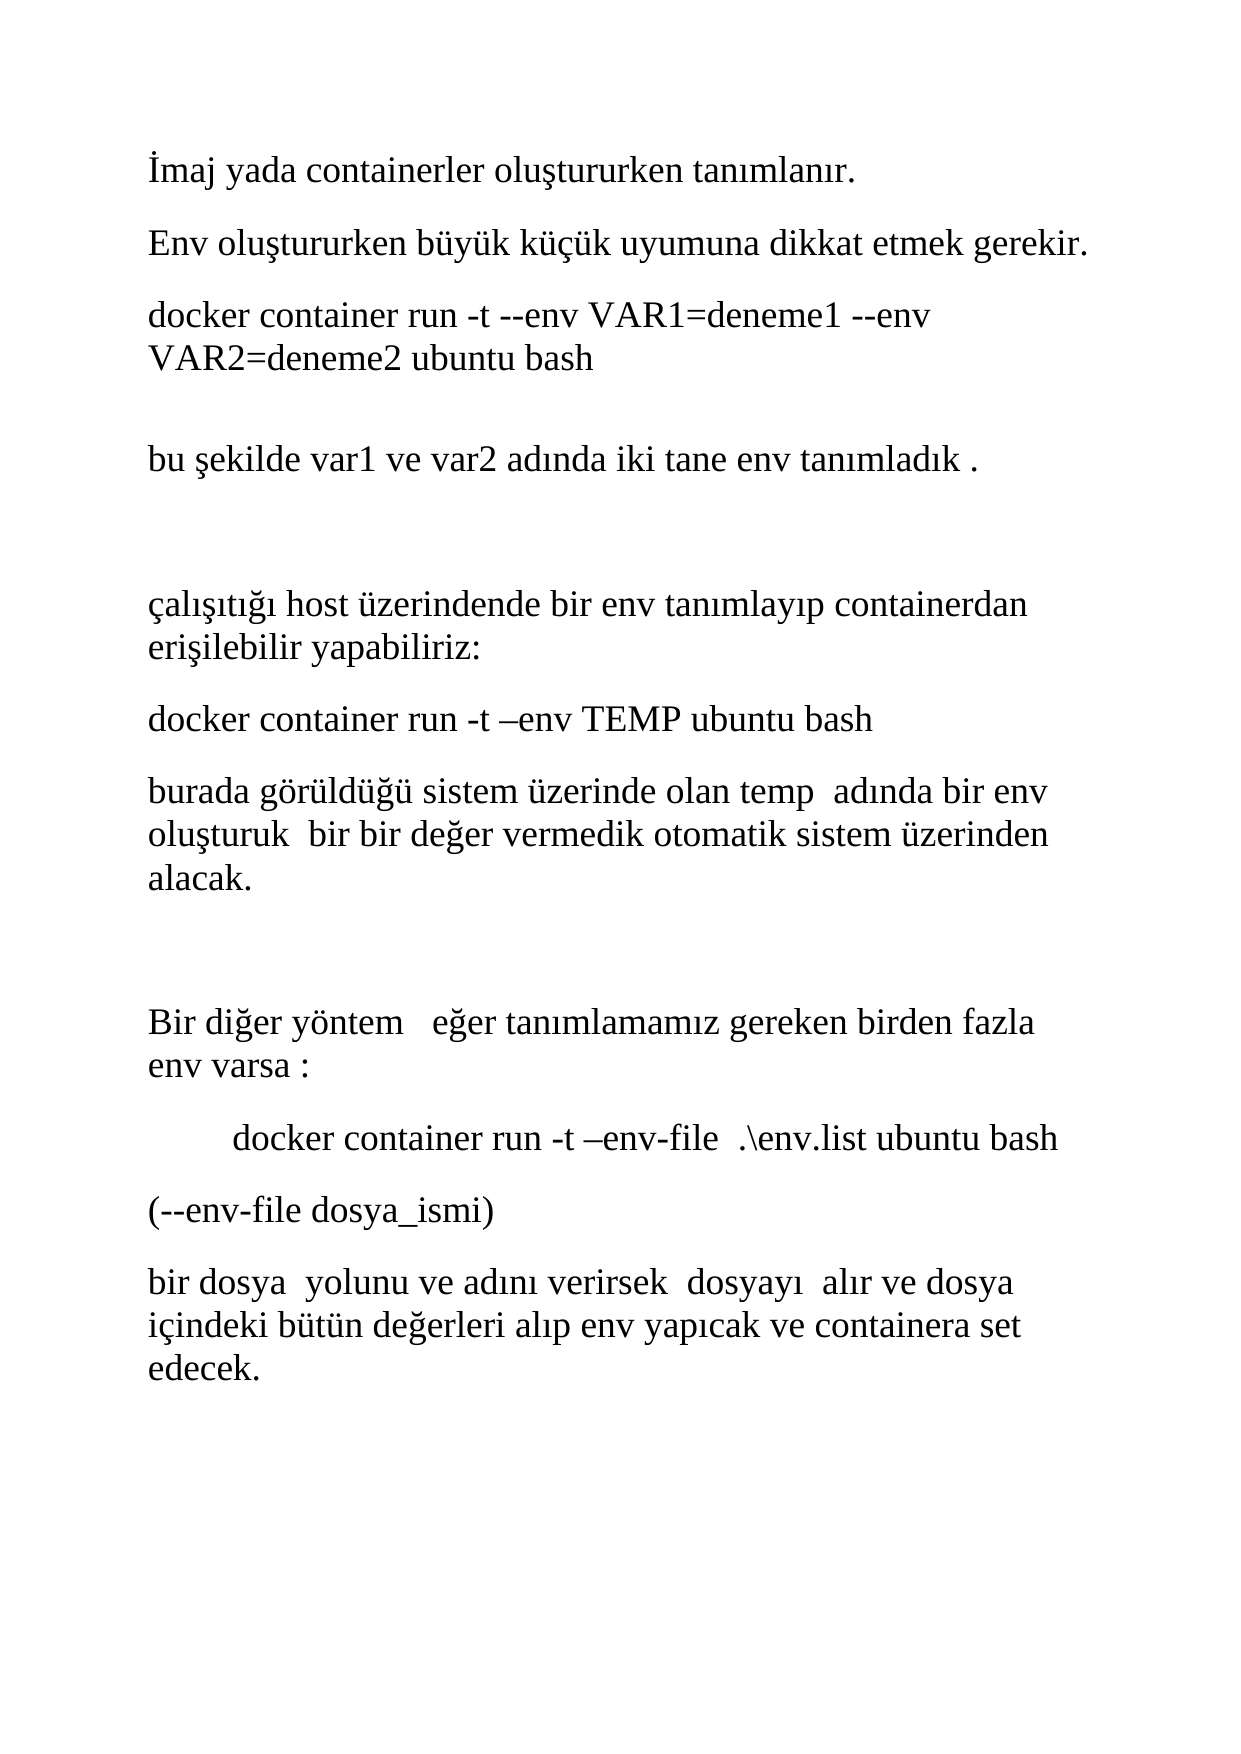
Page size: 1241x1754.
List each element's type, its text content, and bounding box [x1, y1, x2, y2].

text burada görüldüğü sistem üzerinde olan temp adında bir env oluşturuk bir bir değer vermedik otomatik sistem üzerinden alacak. [148, 769, 1093, 898]
text docker container run -t –env-file .\env.list ubuntu bash [148, 1115, 1093, 1158]
text docker container run -t –env TEMP ubuntu bash [148, 696, 1093, 739]
text İmaj yada containerler oluştururken tanımlanır. [148, 148, 1093, 191]
text Env oluştururken büyük küçük uyumuna dikkat etmek gerekir. [148, 220, 1093, 263]
text (--env-file dosya_ismi) [148, 1187, 1093, 1230]
text bir dosya yolunu ve adını verirsek dosyayı alır ve dosya içindeki bütün değerleri alıp env yapıcak ve containera set edecek. [148, 1259, 1093, 1389]
text çalışıtığı host üzerindende bir env tanımlayıp containerdan erişilebilir yapabiliriz: [148, 581, 1093, 667]
text bu şekilde var1 ve var2 adında iki tane env tanımladık . [148, 436, 1093, 479]
text Bir diğer yöntem eğer tanımlamamız gereken birden fazla env varsa : [148, 999, 1093, 1086]
text docker container run -t --env VAR1=deneme1 --env VAR2=deneme2 ubuntu bash [148, 292, 1093, 407]
